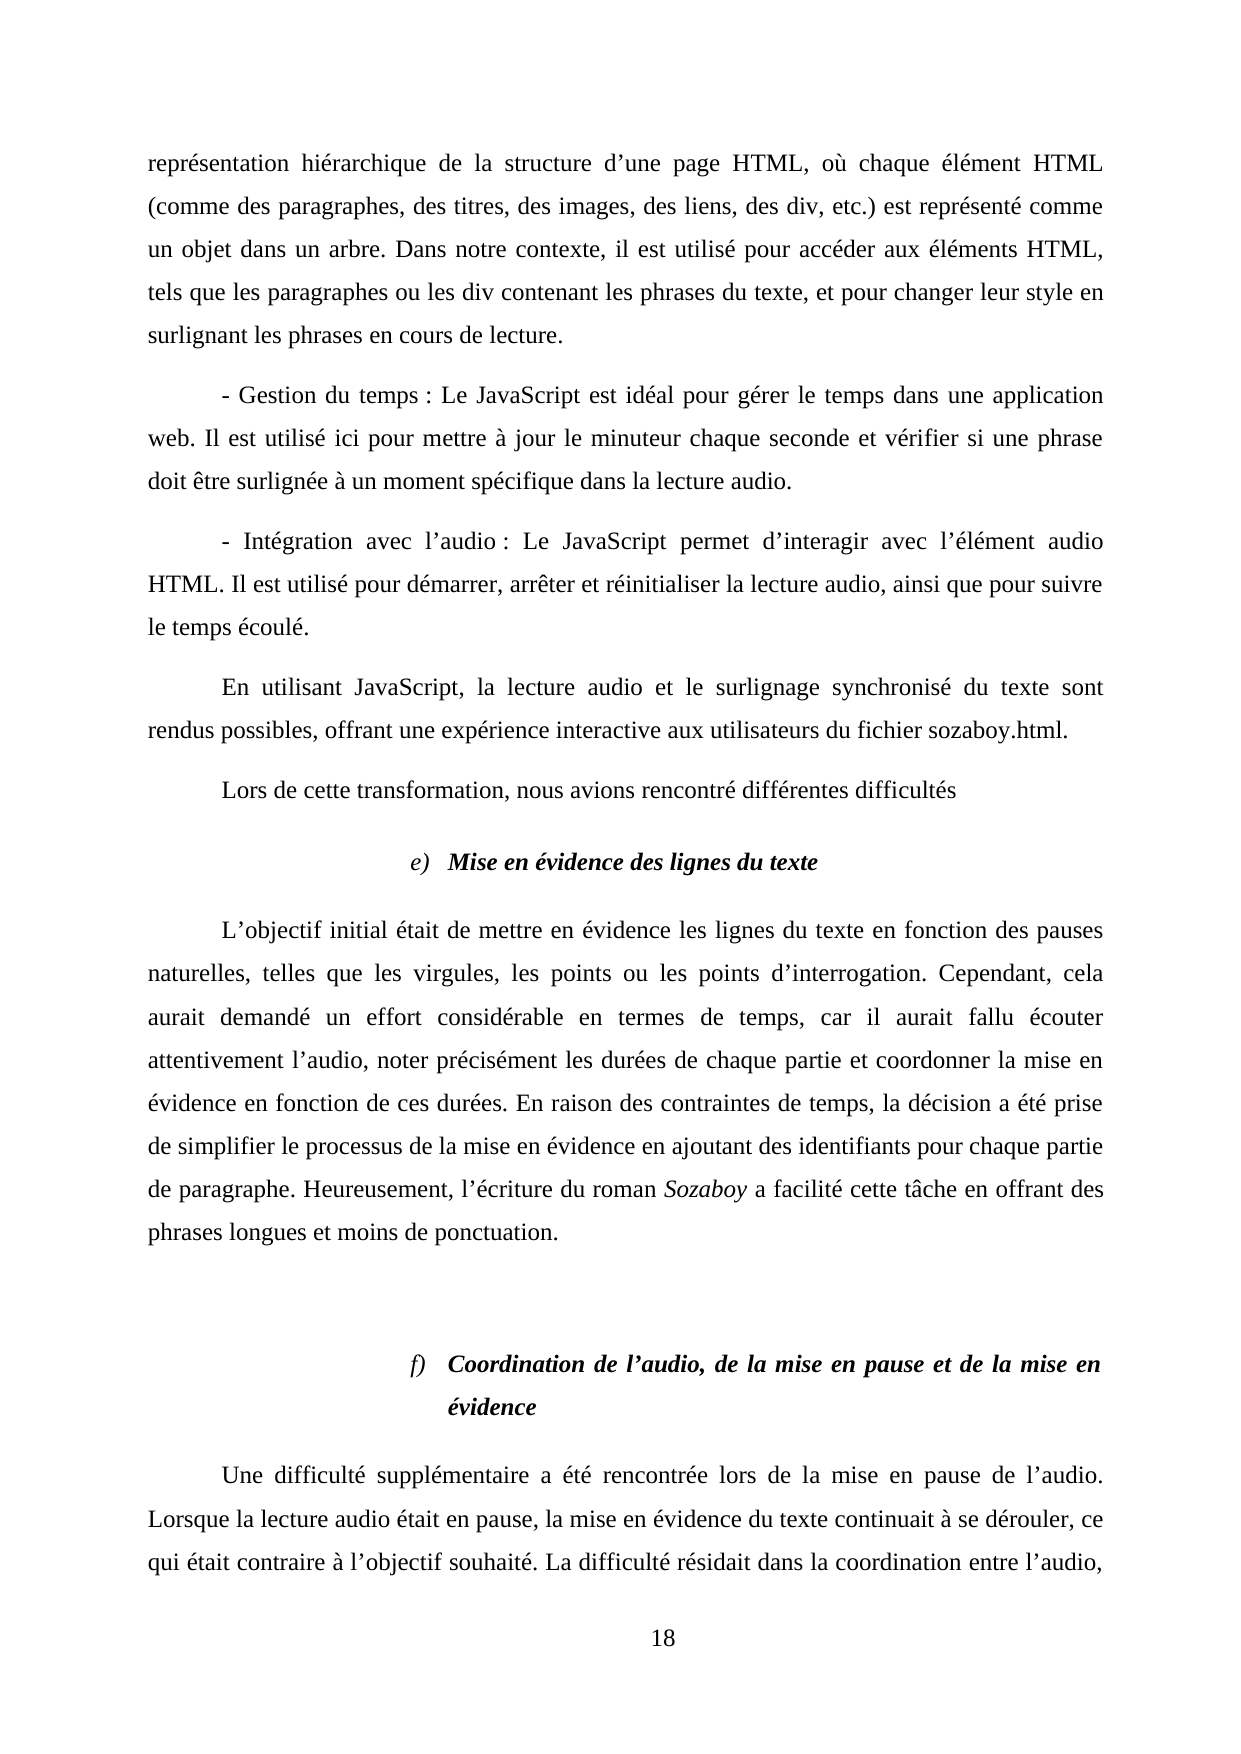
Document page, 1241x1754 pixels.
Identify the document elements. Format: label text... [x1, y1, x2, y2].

subtitle Mise en évidence des lignes du texte [410, 847, 1104, 876]
subtitle Coordination de l’audio, de la mise en pause et de la mise en évidence [410, 1349, 1104, 1421]
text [148, 148, 1104, 349]
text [148, 1461, 1104, 1576]
text L’objectif initial était de mettre en évidence les lignes du texte en fonction des pauses naturelles, telles que les virgules, les points ou les points d’interrogation. Cependant, cela aurait demandé un effort considérable en termes de temps, car il aurait fallu écouter attentivement l’audio, noter précisément les durées de chaque partie et coordonner la mise en évidence en fonction de ces durées. En raison des contraintes de temps, la décision a été prise de simplifier le processus de la mise en évidence en ajoutant des identifiants pour chaque partie de paragraphe. Heureusement, l’écriture du roman Sozaboy a facilité cette tâche en offrant des phrases longues et moins de ponctuation. [148, 915, 1104, 1246]
text En utilisant JavaScript, la lecture audio et le surlignage synchronisé du texte sont rendus possibles, offrant une expérience interactive aux utilisateurs du fichier sozaboy.html. [148, 672, 1104, 744]
text - Intégration avec l’audio : Le JavaScript permet d’interagir avec l’élément audio HTML. Il est utilisé pour démarrer, arrêter et réinitialiser la lecture audio, ainsi que pour suivre le temps écoulé. [148, 526, 1104, 641]
text Lors de cette transformation, nous avions rencontré différentes difficultés [148, 775, 1104, 804]
text - Gestion du temps : Le JavaScript est idéal pour gérer le temps dans une application web. Il est utilisé ici pour mettre à jour le minuteur chaque seconde et vérifier si une phrase doit être surlignée à un moment spécifique dans la lecture audio. [148, 380, 1104, 495]
